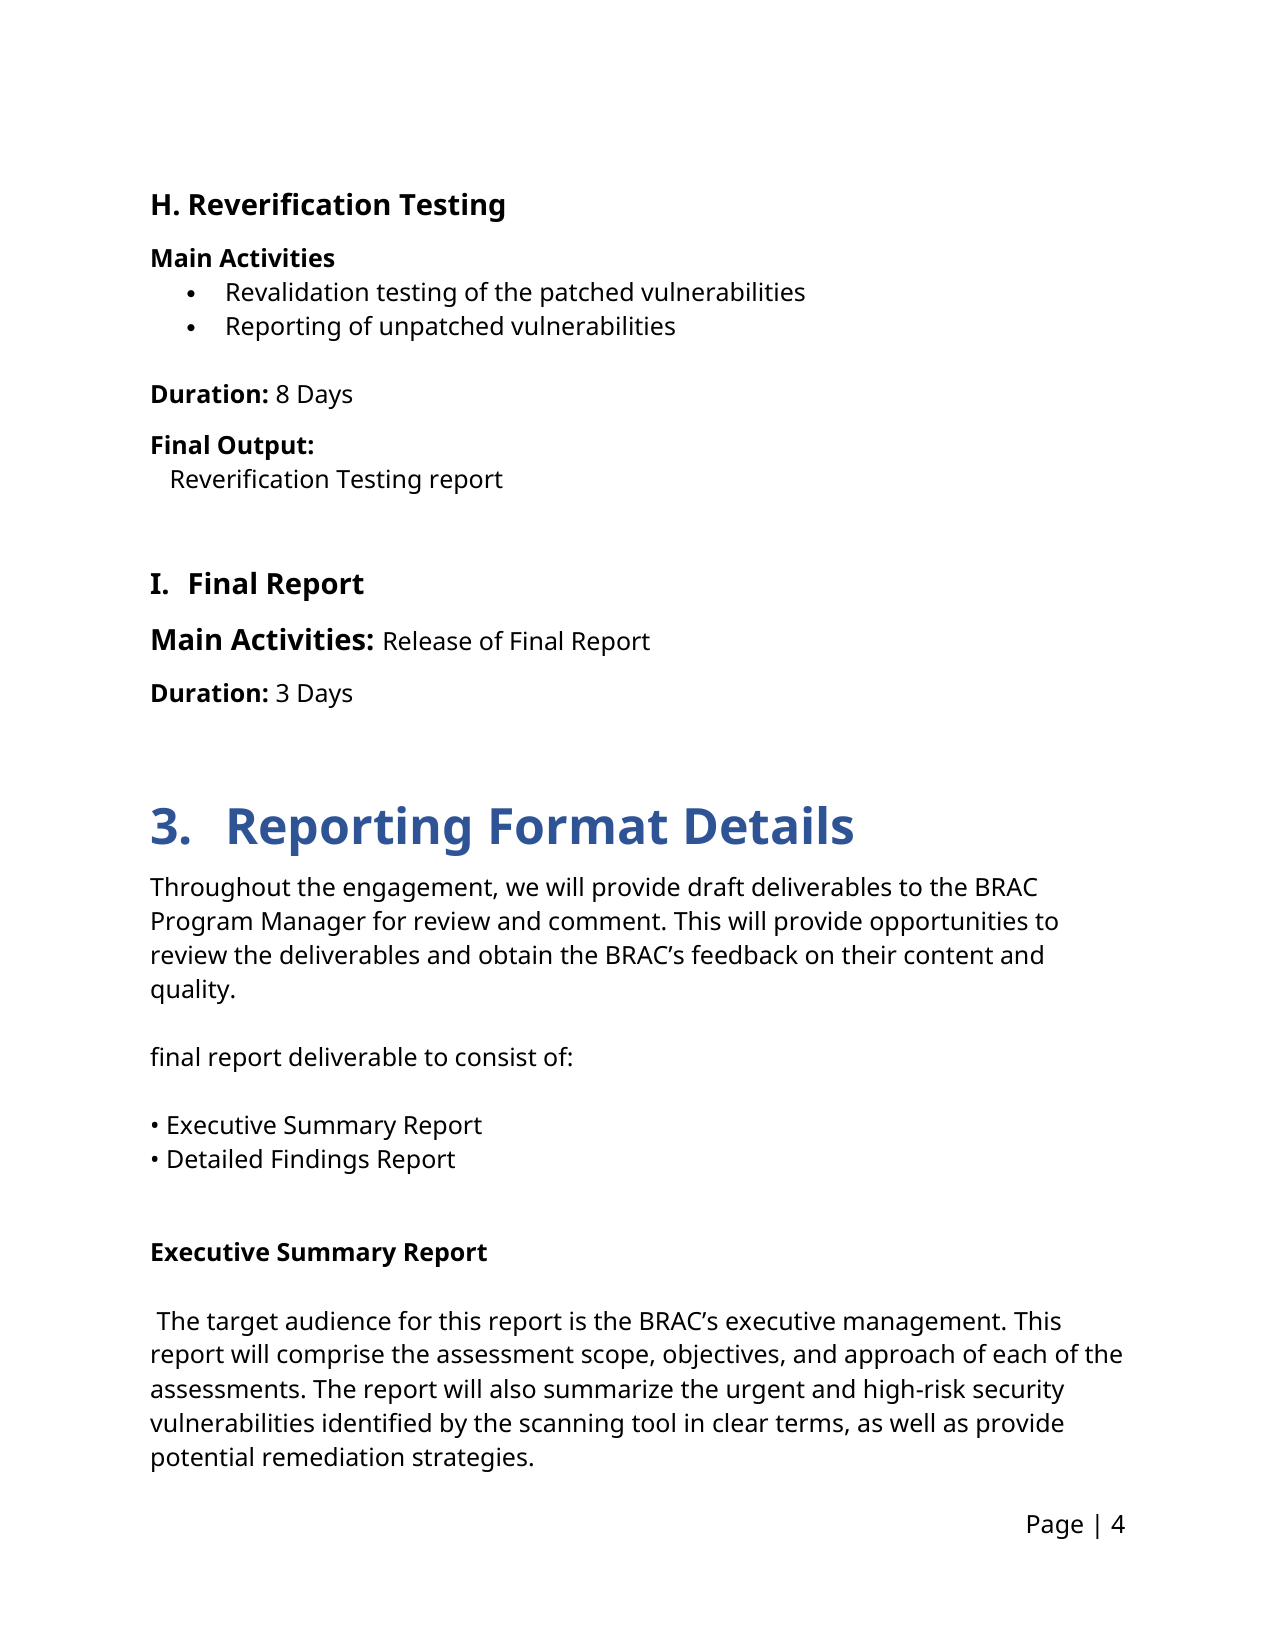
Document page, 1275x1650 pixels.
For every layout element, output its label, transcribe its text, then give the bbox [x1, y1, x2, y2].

list Final Report [150, 563, 1125, 603]
text Duration: 8 Days [150, 377, 1125, 411]
text Throughout the engagement, we will provide draft deliverables to the BRAC Program Manager for review and comment. This will provide opportunities to review the deliverables and obtain the BRAC’s feedback on their content and quality. [150, 869, 1125, 1006]
list Reporting of unpatched vulnerabilities [187, 308, 1125, 343]
subtitle Reporting Format Details [150, 791, 1125, 859]
text Executive Summary Report [150, 1235, 1125, 1269]
text Main Activities: Release of Final Report [150, 619, 1125, 659]
text The target audience for this report is the BRAC’s executive management. This report will comprise the assessment scope, objectives, and approach of each of the assessments. The report will also summarize the urgent and high-risk security vulnerabilities identified by the scanning tool in clear terms, as well as provide potential remediation strategies. [150, 1303, 1125, 1473]
text final report deliverable to consist of: [150, 1040, 1125, 1074]
text • Detailed Findings Report [150, 1142, 1125, 1176]
text Reverification Testing report [150, 461, 1125, 496]
list Revalidation testing of the patched vulnerabilities [187, 274, 1125, 308]
text Main Activities [150, 240, 1125, 274]
text Duration: 3 Days [150, 676, 1125, 710]
list Reverification Testing [150, 184, 1125, 224]
text Final Output: [150, 427, 1125, 461]
text • Executive Summary Report [150, 1108, 1125, 1142]
